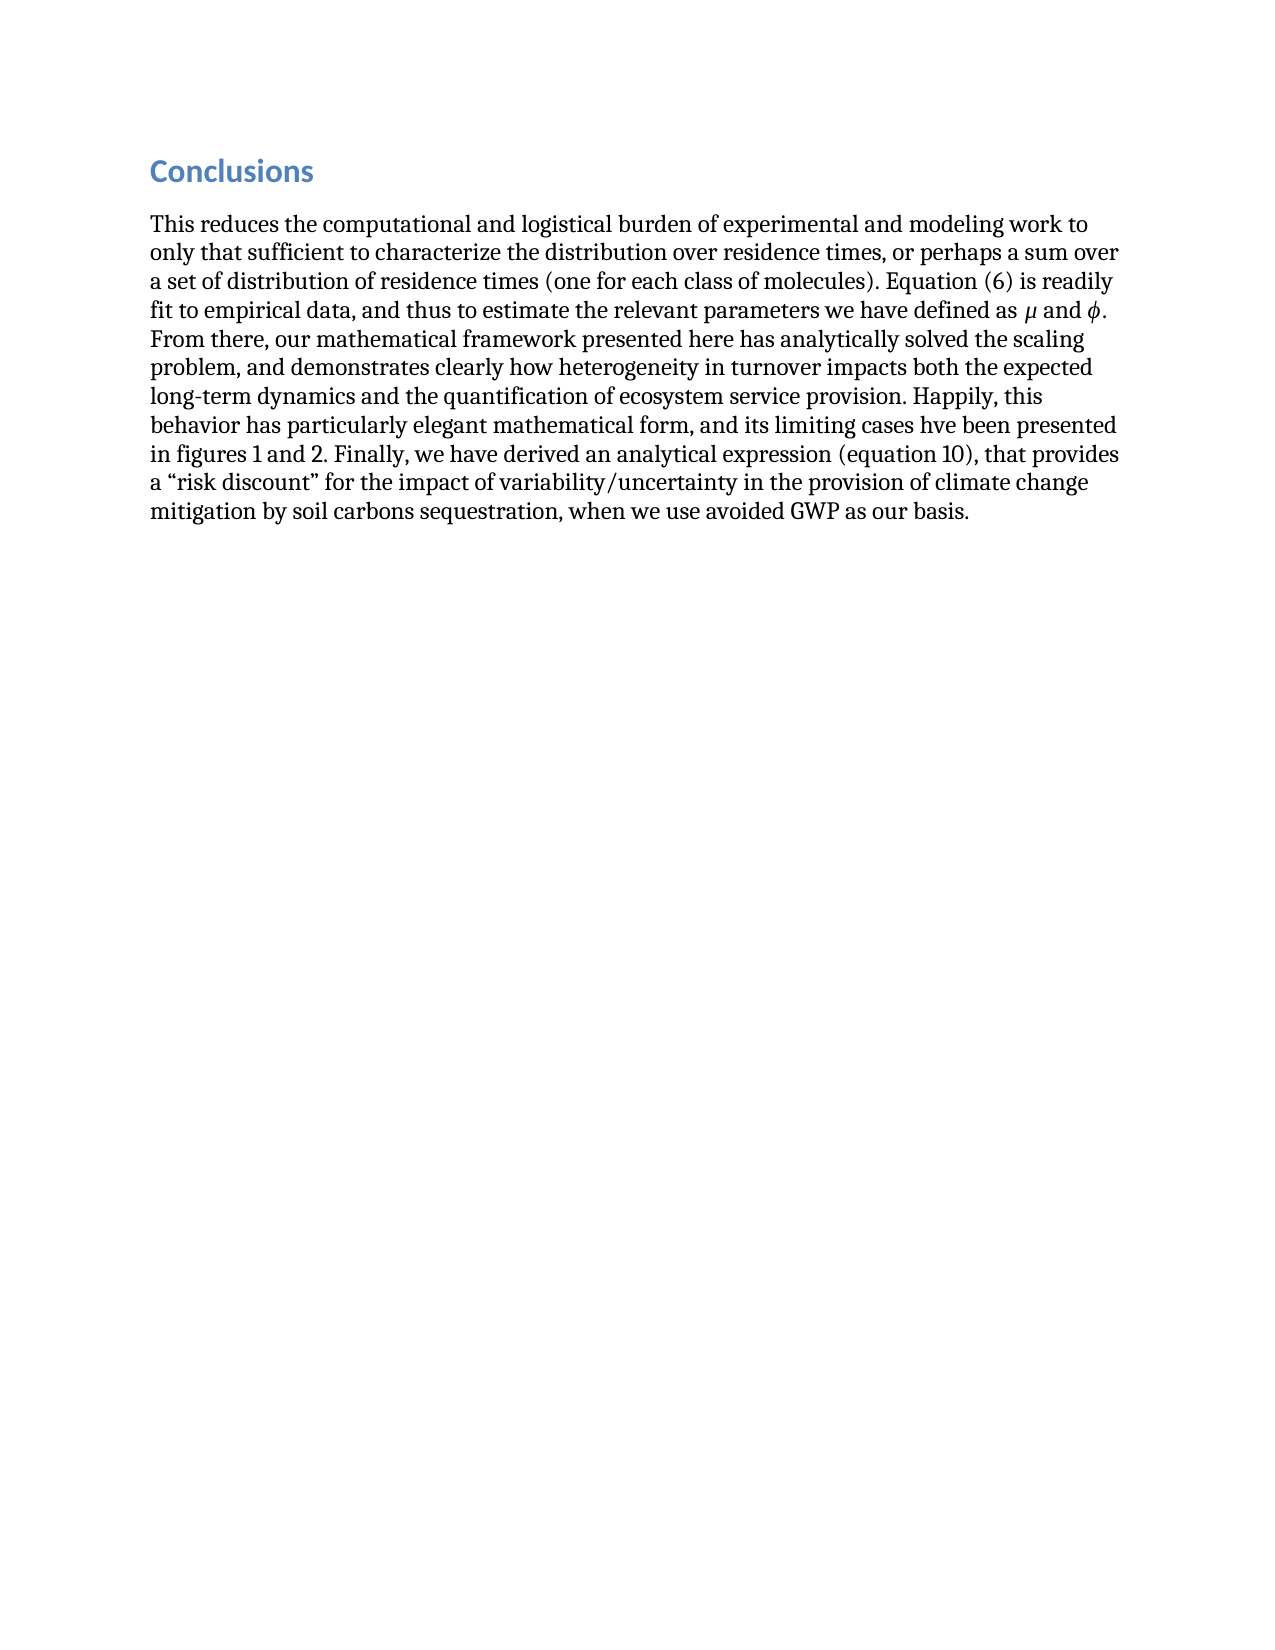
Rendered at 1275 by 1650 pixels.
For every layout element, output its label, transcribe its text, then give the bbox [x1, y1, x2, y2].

text This reduces the computational and logistical burden of experimental and modeling work to only that sufficient to characterize the distribution over residence times, or perhaps a sum over a set of distribution of residence times (one for each class of molecules). Equation (6) is readily fit to empirical data, and thus to estimate the relevant parameters we have defined as and . From there, our mathematical framework presented here has analytically solved the scaling problem, and demonstrates clearly how heterogeneity in turnover impacts both the expected long-term dynamics and the quantification of ecosystem service provision. Happily, this behavior has particularly elegant mathematical form, and its limiting cases hve been presented in figures 1 and 2. Finally, we have derived an analytical expression (equation 10), that provides a “risk discount” for the impact of variability/uncertainty in the provision of climate change mitigation by soil carbons sequestration, when we use avoided GWP as our basis. [150, 209, 1125, 526]
subtitle Conclusions [150, 150, 1125, 191]
